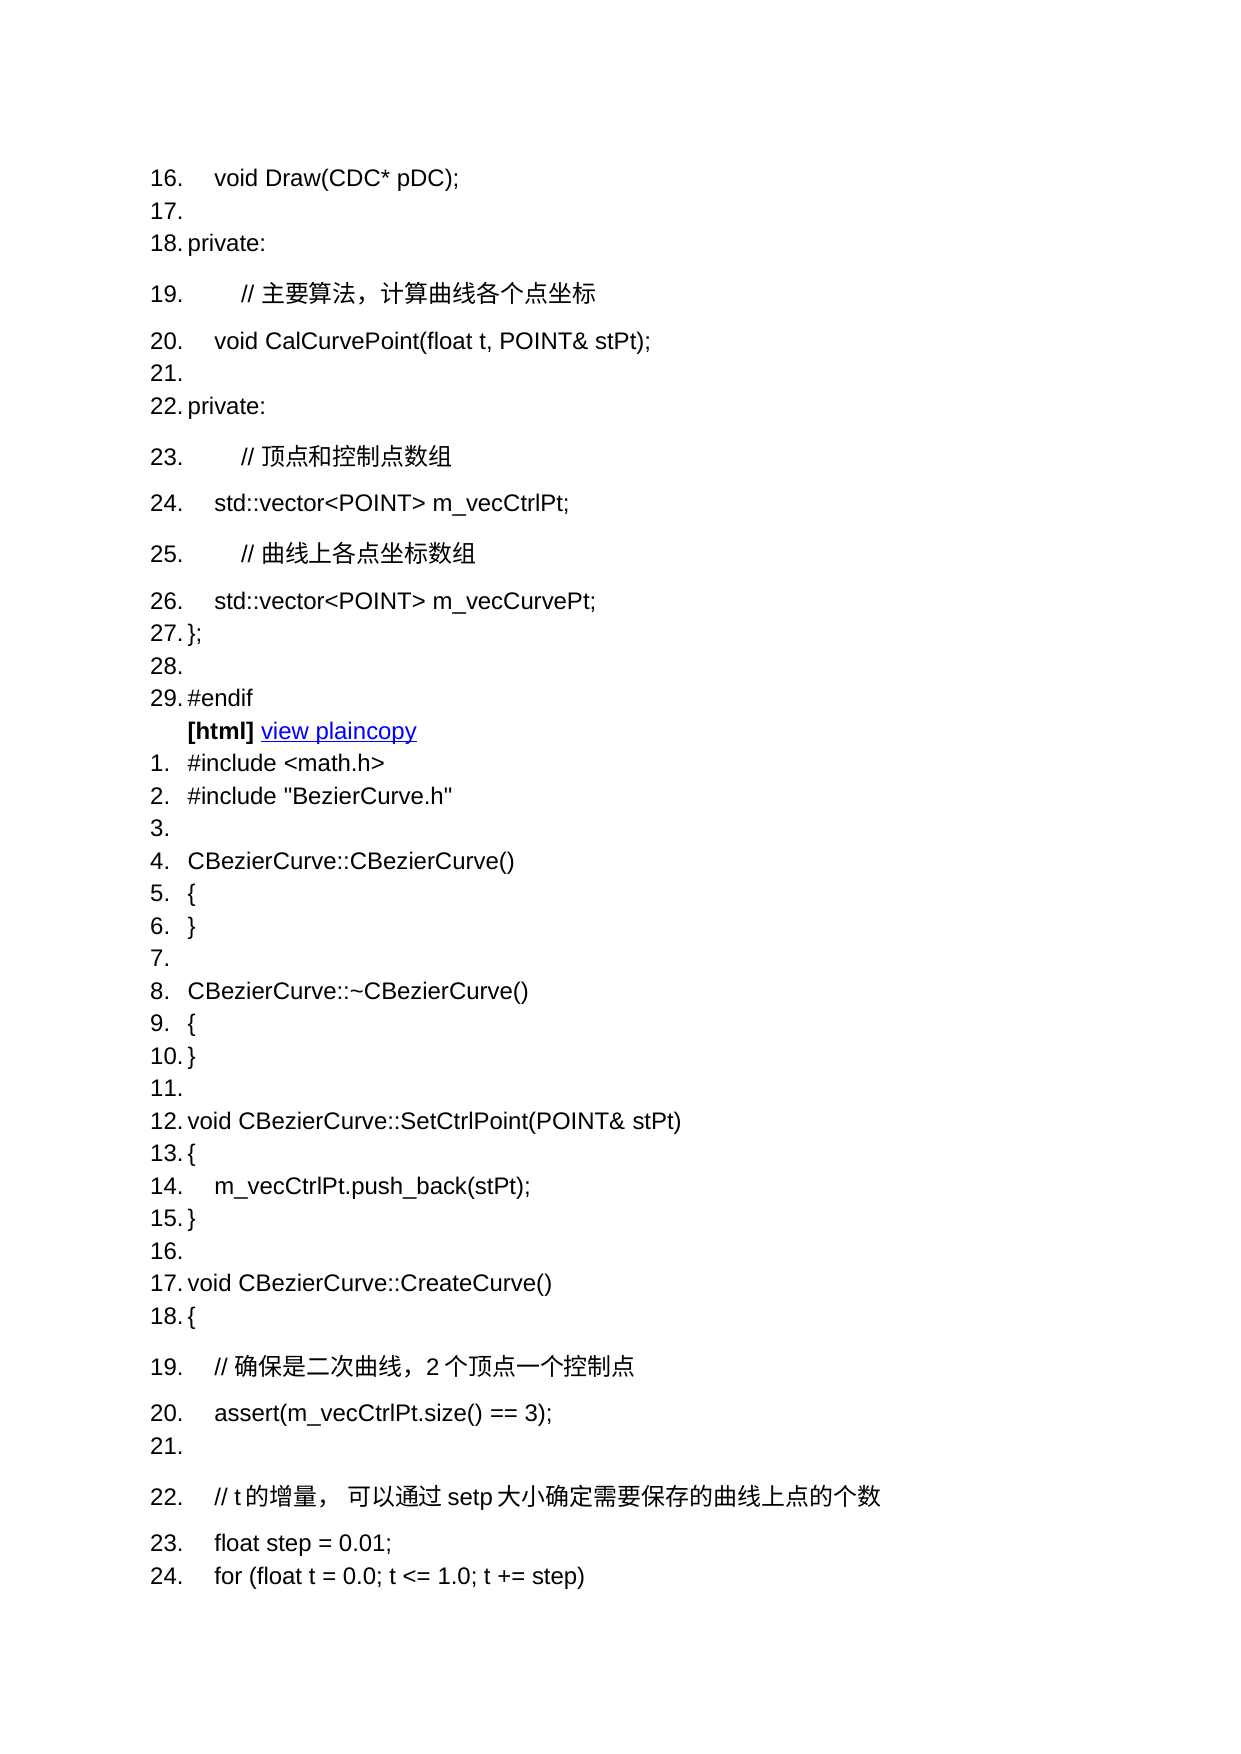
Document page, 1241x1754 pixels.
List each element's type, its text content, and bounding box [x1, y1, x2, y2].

list private: [150, 227, 1053, 259]
list void CalCurvePoint(float t, POINT& stPt); [150, 324, 1053, 357]
list { [150, 1137, 1053, 1169]
list m_vecCtrlPt.push_back(stPt); [150, 1169, 1053, 1202]
list } [150, 909, 1053, 942]
list // t的增量， 可以通过setp大小确定需要保存的曲线上点的个数 [150, 1462, 1053, 1527]
list for (float t = 0.0; t <= 1.0; t += step) [150, 1559, 1053, 1592]
list std::vector<POINT> m_vecCtrlPt; [150, 487, 1053, 519]
list #include "BezierCurve.h" [150, 779, 1053, 812]
list CBezierCurve::CBezierCurve() [150, 844, 1053, 877]
list // 顶点和控制点数组 [150, 422, 1053, 487]
list void CBezierCurve::SetCtrlPoint(POINT& stPt) [150, 1104, 1053, 1137]
list assert(m_vecCtrlPt.size() == 3); [150, 1397, 1053, 1429]
text [html] view plaincopy [187, 714, 1053, 747]
list } [150, 1202, 1053, 1234]
list void CBezierCurve::CreateCurve() [150, 1267, 1053, 1299]
list std::vector<POINT> m_vecCurvePt; [150, 584, 1053, 617]
list } [150, 1039, 1053, 1072]
list #include <math.h> [150, 747, 1053, 779]
list { [150, 877, 1053, 909]
list // 确保是二次曲线，2个顶点一个控制点 [150, 1332, 1053, 1397]
list private: [150, 389, 1053, 422]
list { [150, 1007, 1053, 1039]
list // 主要算法，计算曲线各个点坐标 [150, 259, 1053, 324]
list }; [150, 617, 1053, 649]
list void Draw(CDC* pDC); [150, 162, 1053, 194]
list CBezierCurve::~CBezierCurve() [150, 974, 1053, 1007]
list { [150, 1299, 1053, 1332]
list #endif [150, 682, 1053, 714]
list float step = 0.01; [150, 1527, 1053, 1559]
list // 曲线上各点坐标数组 [150, 519, 1053, 584]
